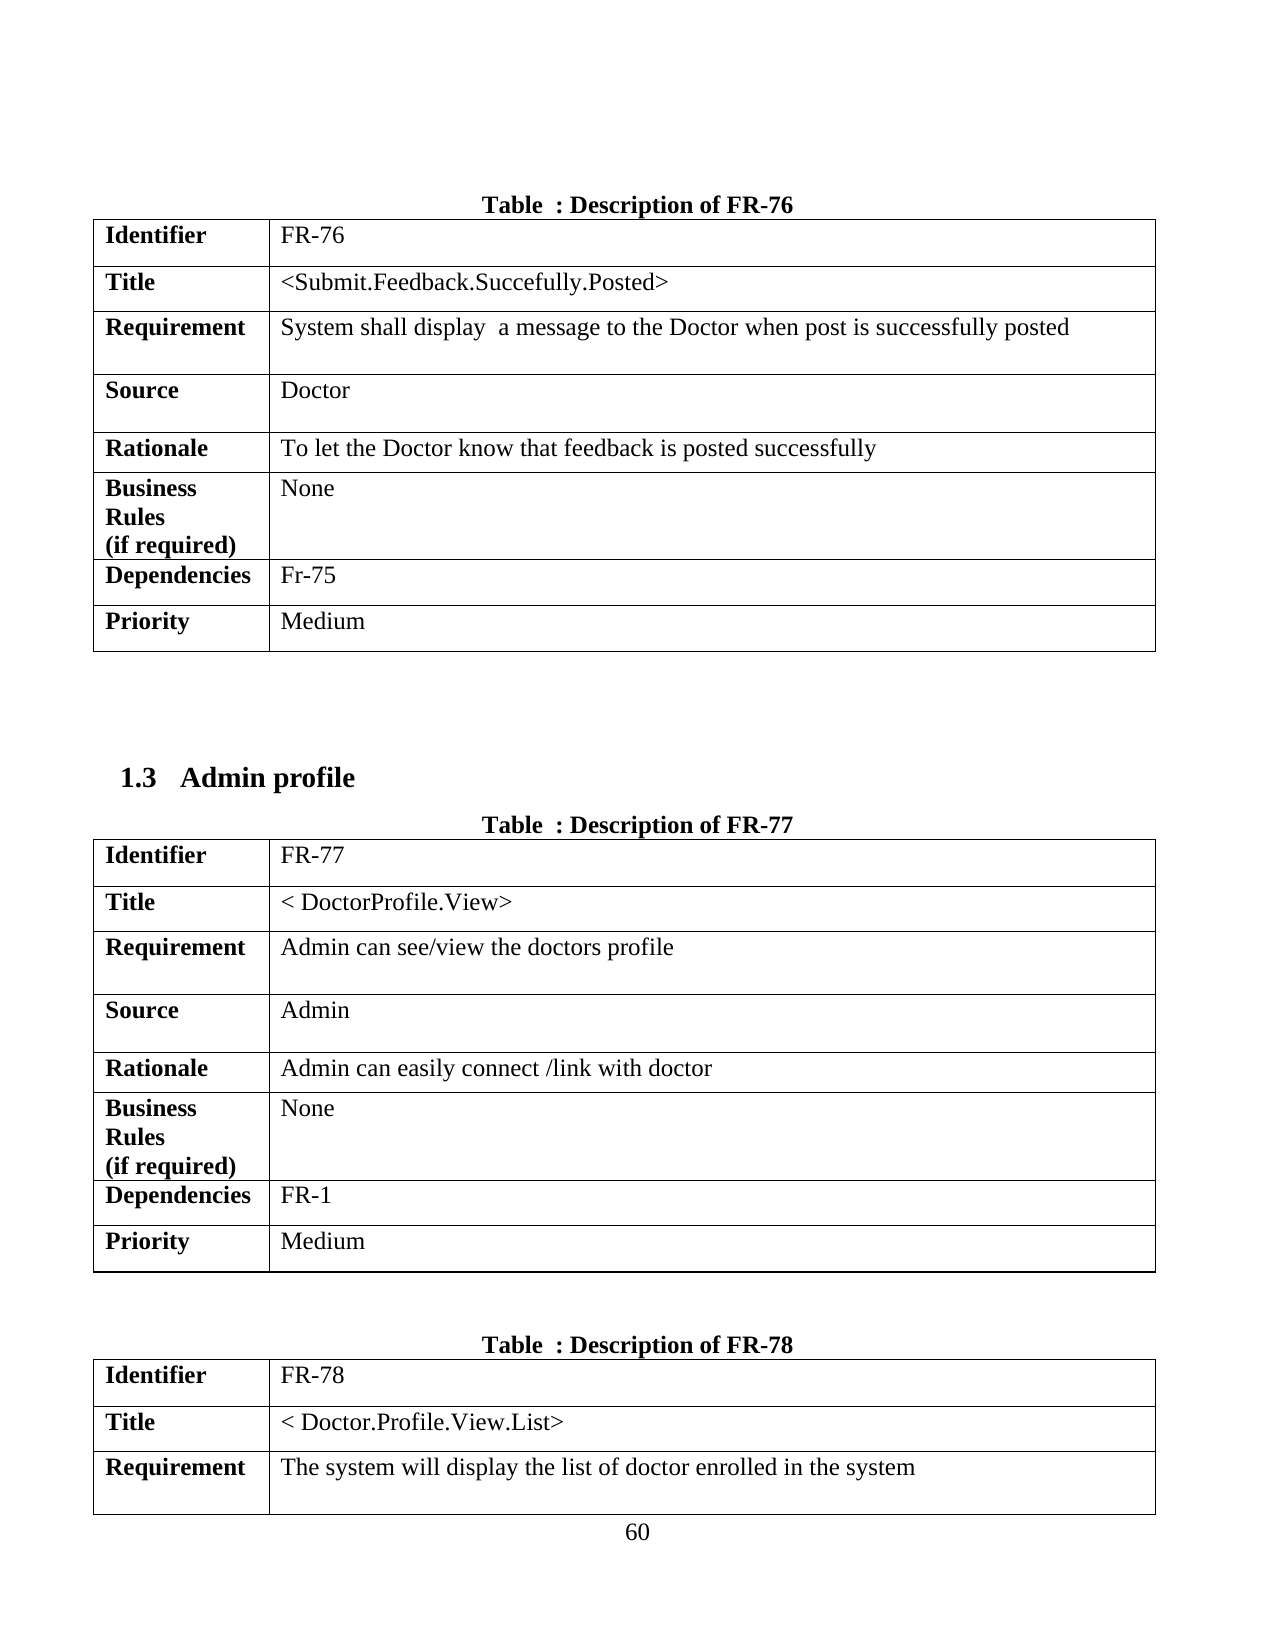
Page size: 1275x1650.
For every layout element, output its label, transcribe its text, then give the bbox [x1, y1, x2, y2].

table_cell < Doctor.Profile.View.List> [270, 1407, 1155, 1451]
table_cell Admin can see/view the doctors profile [270, 932, 1155, 994]
table_cell Source [94, 995, 269, 1052]
table_cell Requirement [94, 1452, 269, 1514]
table_header FR-78 [270, 1360, 1155, 1406]
text Table : Description of FR-77 [120, 810, 1155, 839]
text Table : Description of FR-78 [120, 1330, 1155, 1359]
table_header FR-77 [270, 840, 1155, 886]
table_cell Doctor [270, 375, 1155, 432]
table_cell None [270, 473, 1155, 559]
table_cell < DoctorProfile.View> [270, 887, 1155, 931]
table_cell Priority [94, 1226, 269, 1271]
table_cell The system will display the list of doctor enrolled in the system [270, 1452, 1155, 1514]
table_cell None [270, 1093, 1155, 1179]
table_cell Priority [94, 606, 269, 651]
table_cell Business Rules (if required) [94, 1093, 269, 1179]
table_cell Rationale [94, 1053, 269, 1092]
text Table : Description of FR-76 [120, 190, 1155, 219]
subtitle Admin profile [120, 760, 1155, 793]
table_cell Medium [270, 1226, 1155, 1271]
table_cell Business Rules (if required) [94, 473, 269, 559]
table_cell Dependencies [94, 1181, 269, 1225]
table_header Identifier [94, 1360, 269, 1406]
table_cell Admin can easily connect /link with doctor [270, 1053, 1155, 1092]
table_cell Fr-75 [270, 560, 1155, 605]
table_cell Dependencies [94, 560, 269, 605]
table_cell Title [94, 1407, 269, 1451]
table_cell Rationale [94, 433, 269, 472]
table_header Identifier [94, 840, 269, 886]
table_cell FR-1 [270, 1181, 1155, 1225]
table_cell Title [94, 267, 269, 311]
table_header FR-76 [270, 220, 1155, 266]
table_cell Medium [270, 606, 1155, 651]
table_cell Admin [270, 995, 1155, 1052]
table_cell <Submit.Feedback.Succefully.Posted> [270, 267, 1155, 311]
table_header Identifier [94, 220, 269, 266]
table_cell Source [94, 375, 269, 432]
table_cell System shall display a message to the Doctor when post is successfully posted [270, 312, 1155, 374]
table_cell Requirement [94, 932, 269, 994]
table_cell Requirement [94, 312, 269, 374]
table_cell To let the Doctor know that feedback is posted successfully [270, 433, 1155, 472]
table_cell Title [94, 887, 269, 931]
